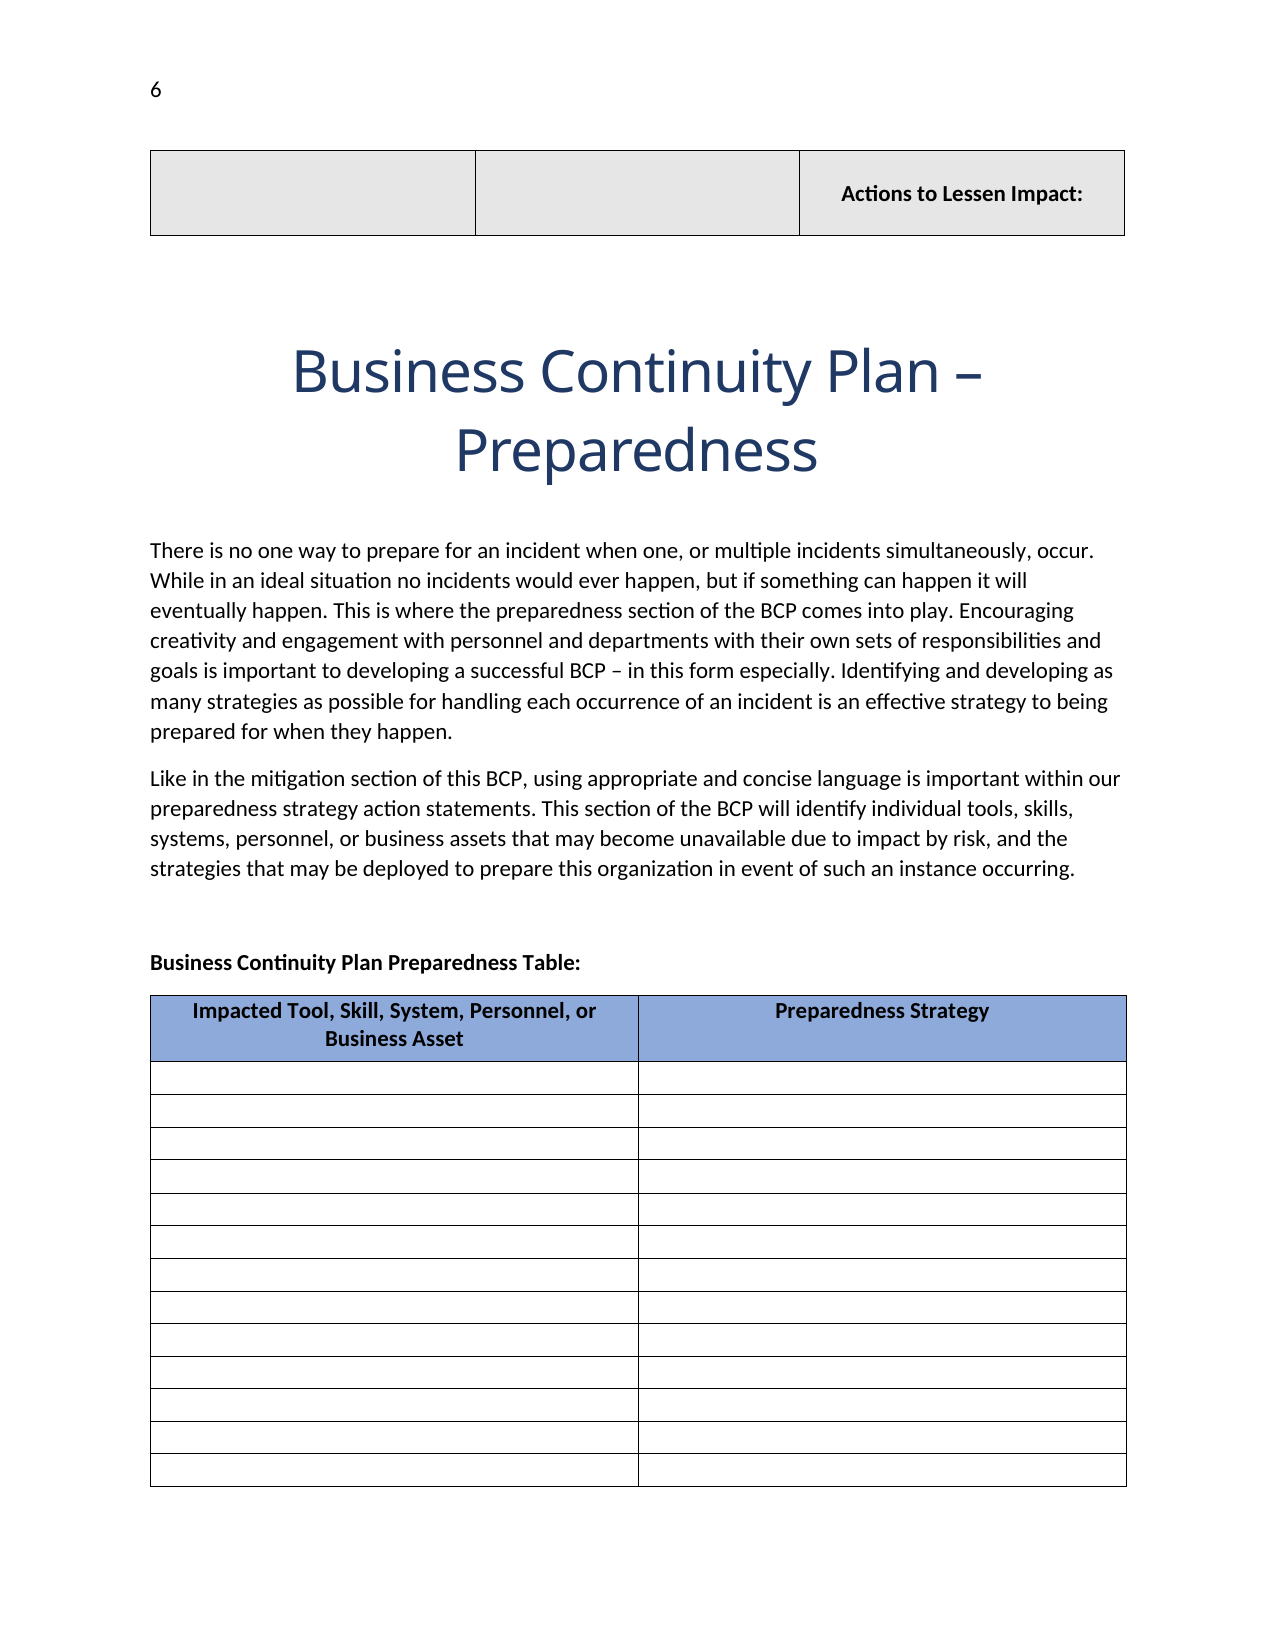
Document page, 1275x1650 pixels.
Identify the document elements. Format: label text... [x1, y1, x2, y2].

title Business Continuity Plan – Preparedness [150, 330, 1125, 489]
table_cell [151, 1160, 638, 1192]
table_cell [639, 1226, 1126, 1258]
table_cell [639, 1357, 1126, 1388]
table_cell [151, 1259, 638, 1291]
table_cell [639, 1259, 1126, 1291]
text Business Continuity Plan Preparedness Table: [150, 948, 1125, 976]
table_cell [639, 1389, 1126, 1421]
table_cell [151, 1095, 638, 1127]
table_cell [639, 1454, 1126, 1486]
table_cell [151, 1194, 638, 1225]
table_cell [639, 1422, 1126, 1453]
table_cell [639, 1324, 1126, 1356]
table_cell [151, 1292, 638, 1323]
text There is no one way to prepare for an incident when one, or multiple incidents simultaneously, occur. While in an ideal situation no incidents would ever happen, but if something can happen it will eventually happen. This is where the preparedness section of the BCP comes into play. Encouraging creativity and engagement with personnel and departments with their own sets of responsibilities and goals is important to developing a successful BCP – in this form especially. Identifying and developing as many strategies as possible for handling each occurrence of an incident is an effective strategy to being prepared for when they happen. [150, 536, 1125, 745]
table_cell [151, 1062, 638, 1094]
table_cell [639, 1095, 1126, 1127]
table_cell [476, 151, 799, 235]
table_cell [151, 1389, 638, 1421]
table_cell [639, 1194, 1126, 1225]
table_cell [151, 1357, 638, 1388]
table_header Impacted Tool, Skill, System, Personnel, or Business Asset [151, 996, 638, 1061]
table_cell [639, 1160, 1126, 1192]
table_cell [151, 1422, 638, 1453]
table_cell [151, 1454, 638, 1486]
text Like in the mitigation section of this BCP, using appropriate and concise language is important within our preparedness strategy action statements. This section of the BCP will identify individual tools, skills, systems, personnel, or business assets that may become unavailable due to impact by risk, and the strategies that may be deployed to prepare this organization in event of such an instance occurring. [150, 764, 1125, 882]
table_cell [800, 151, 1124, 235]
table_header Preparedness Strategy [639, 996, 1126, 1061]
table_cell [639, 1062, 1126, 1094]
table_cell [151, 151, 475, 235]
table_cell [639, 1292, 1126, 1323]
table_cell [151, 1324, 638, 1356]
table_cell [639, 1128, 1126, 1159]
table_cell [151, 1128, 638, 1159]
table_cell [151, 1226, 638, 1258]
